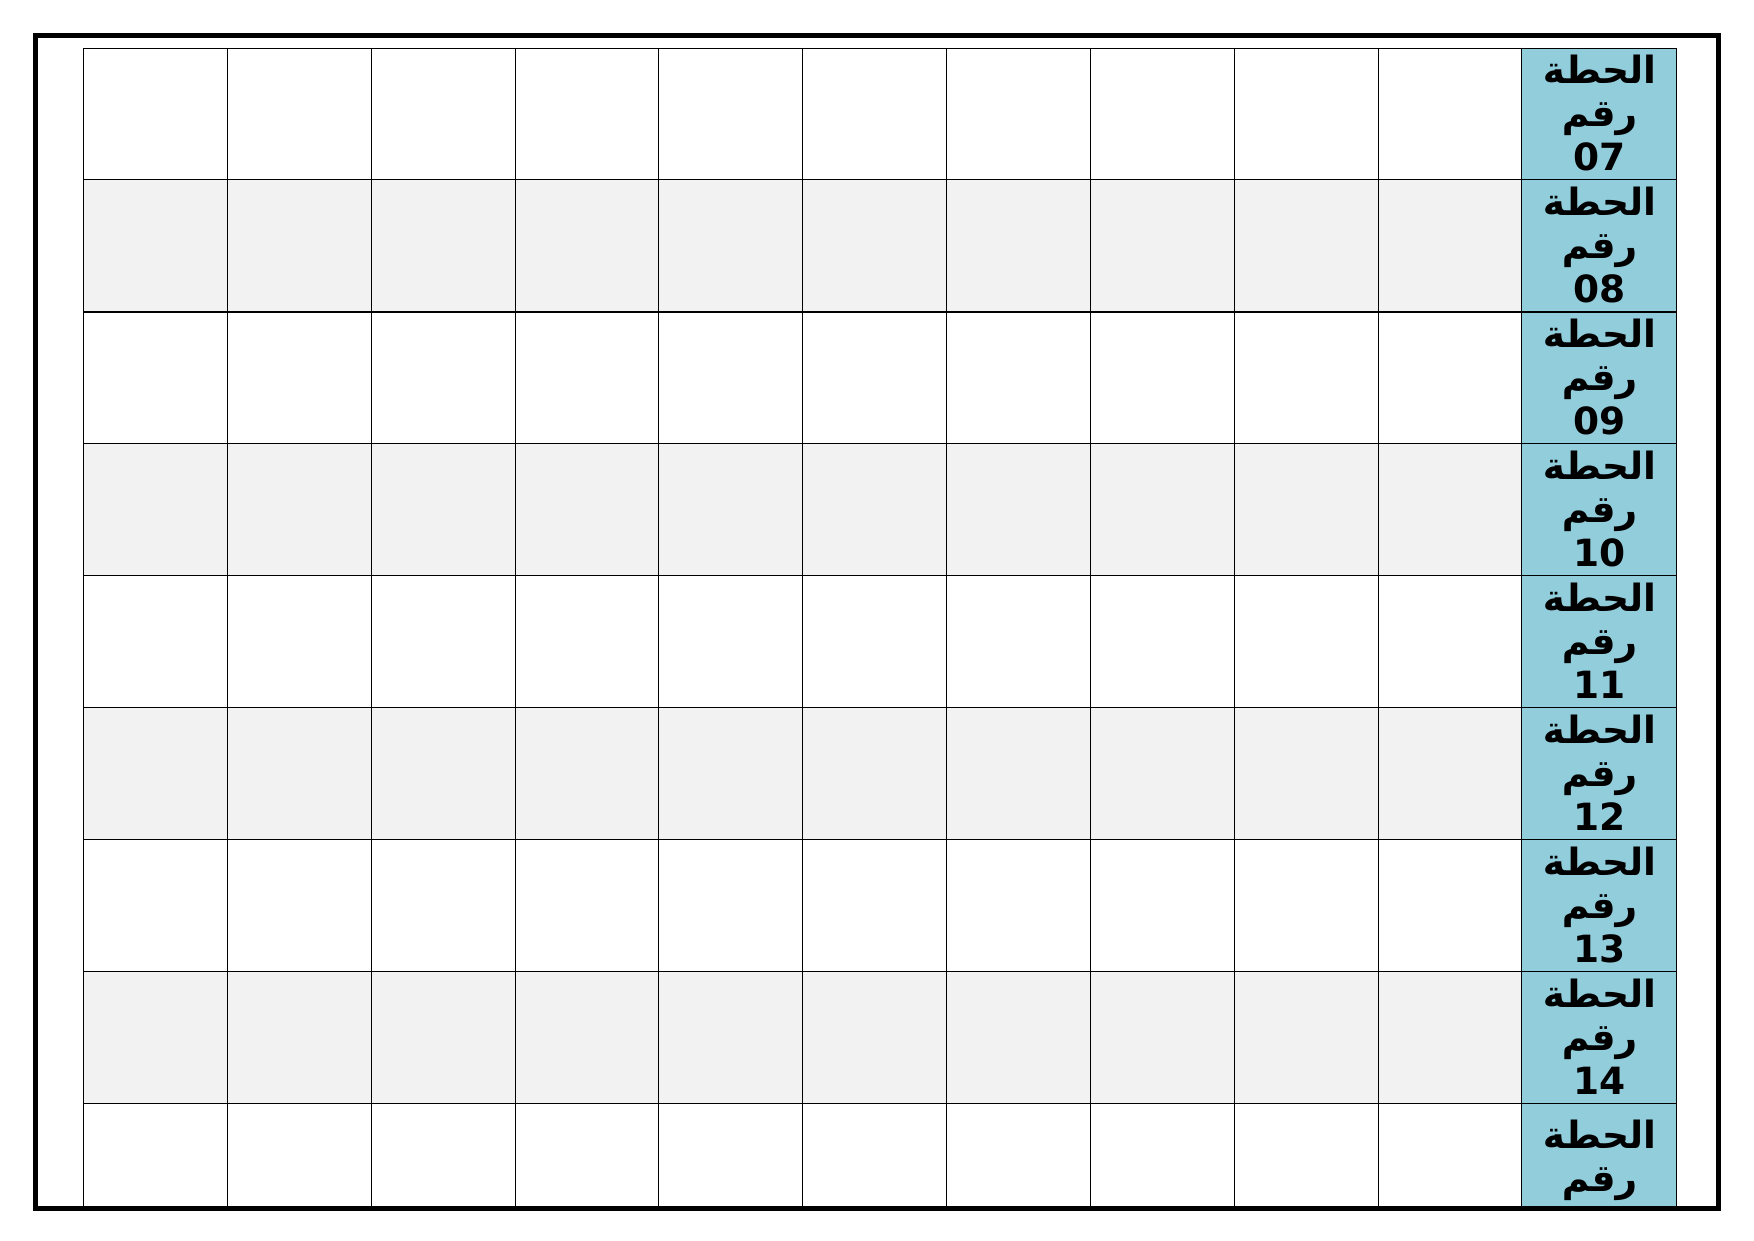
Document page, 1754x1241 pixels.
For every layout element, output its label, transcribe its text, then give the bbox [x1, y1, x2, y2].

table_cell الحطة رقم 09 [1522, 313, 1676, 443]
table_cell [84, 1104, 227, 1206]
table_cell [516, 444, 658, 575]
table_cell [1091, 1104, 1234, 1206]
table_cell [1379, 313, 1521, 443]
table_cell [947, 180, 1090, 311]
table_cell [84, 49, 227, 179]
table_cell الحطة رقم 12 [1522, 708, 1676, 839]
table_cell [372, 576, 515, 707]
table_cell [803, 49, 946, 179]
table_cell [1235, 49, 1378, 179]
table_cell [372, 972, 515, 1103]
table_cell [1235, 576, 1378, 707]
table_cell [803, 708, 946, 839]
table_cell [947, 1104, 1090, 1206]
table_cell [659, 840, 802, 971]
table_cell الحطة رقم 14 [1522, 972, 1676, 1103]
table_cell [516, 576, 658, 707]
table_cell [659, 49, 802, 179]
table_cell [228, 313, 371, 443]
table_cell [372, 180, 515, 311]
table_cell [947, 972, 1090, 1103]
table_cell [1235, 840, 1378, 971]
table_cell [1379, 576, 1521, 707]
table_cell [1235, 1104, 1378, 1206]
table_cell [803, 180, 946, 311]
table_cell الحطة رقم 15 [1522, 1104, 1676, 1206]
table_cell [659, 576, 802, 707]
table_cell [1091, 972, 1234, 1103]
table_cell [516, 313, 658, 443]
table_cell [1379, 840, 1521, 971]
table_cell [803, 576, 946, 707]
table_cell [947, 708, 1090, 839]
table_cell الحطة رقم 07 [1522, 49, 1676, 179]
table_cell [803, 444, 946, 575]
table_cell [947, 576, 1090, 707]
table_cell [1091, 49, 1234, 179]
table_cell [372, 708, 515, 839]
table_cell [84, 972, 227, 1103]
table_cell [659, 972, 802, 1103]
table_cell [1235, 972, 1378, 1103]
table_cell [1379, 444, 1521, 575]
table_cell [1235, 180, 1378, 311]
table_cell [372, 1104, 515, 1206]
table_cell [947, 444, 1090, 575]
table_cell [947, 840, 1090, 971]
table_cell [84, 444, 227, 575]
table_cell الحطة رقم 11 [1522, 576, 1676, 707]
table_cell [372, 840, 515, 971]
table_cell [84, 840, 227, 971]
table_cell [372, 444, 515, 575]
table_cell [1091, 576, 1234, 707]
table_cell [372, 313, 515, 443]
table_cell [1379, 972, 1521, 1103]
table_cell [516, 49, 658, 179]
table_cell الحطة رقم 13 [1522, 840, 1676, 971]
table_cell [228, 180, 371, 311]
table_cell [659, 1104, 802, 1206]
table_cell [84, 313, 227, 443]
table_cell [228, 972, 371, 1103]
table_cell [659, 180, 802, 311]
table_cell [516, 708, 658, 839]
table_cell [803, 313, 946, 443]
table_cell [228, 1104, 371, 1206]
table_cell [1235, 313, 1378, 443]
table_cell [803, 972, 946, 1103]
table_cell [1091, 444, 1234, 575]
table_cell [84, 708, 227, 839]
table_cell [516, 972, 658, 1103]
table_cell [228, 49, 371, 179]
table_cell [1379, 180, 1521, 311]
table_cell [228, 708, 371, 839]
table_cell [1379, 49, 1521, 179]
table_cell [516, 1104, 658, 1206]
table_cell [1379, 1104, 1521, 1206]
table_cell [947, 49, 1090, 179]
table_cell [803, 1104, 946, 1206]
table_cell [803, 840, 946, 971]
table_cell [1091, 180, 1234, 311]
table_cell الحطة رقم 10 [1522, 444, 1676, 575]
table_cell [659, 444, 802, 575]
table_cell [1091, 313, 1234, 443]
table_cell [84, 576, 227, 707]
table_cell [228, 576, 371, 707]
table_cell [947, 313, 1090, 443]
table_cell [659, 313, 802, 443]
table_cell [1091, 840, 1234, 971]
table_cell [1091, 708, 1234, 839]
table_cell [516, 840, 658, 971]
table_cell [1235, 708, 1378, 839]
table_cell [228, 840, 371, 971]
table_cell [1379, 708, 1521, 839]
table_cell الحطة رقم 08 [1522, 180, 1676, 311]
table_cell [1235, 444, 1378, 575]
table_cell [659, 708, 802, 839]
table_cell [516, 180, 658, 311]
table_cell [84, 180, 227, 311]
table_cell [228, 444, 371, 575]
table_cell [372, 49, 515, 179]
